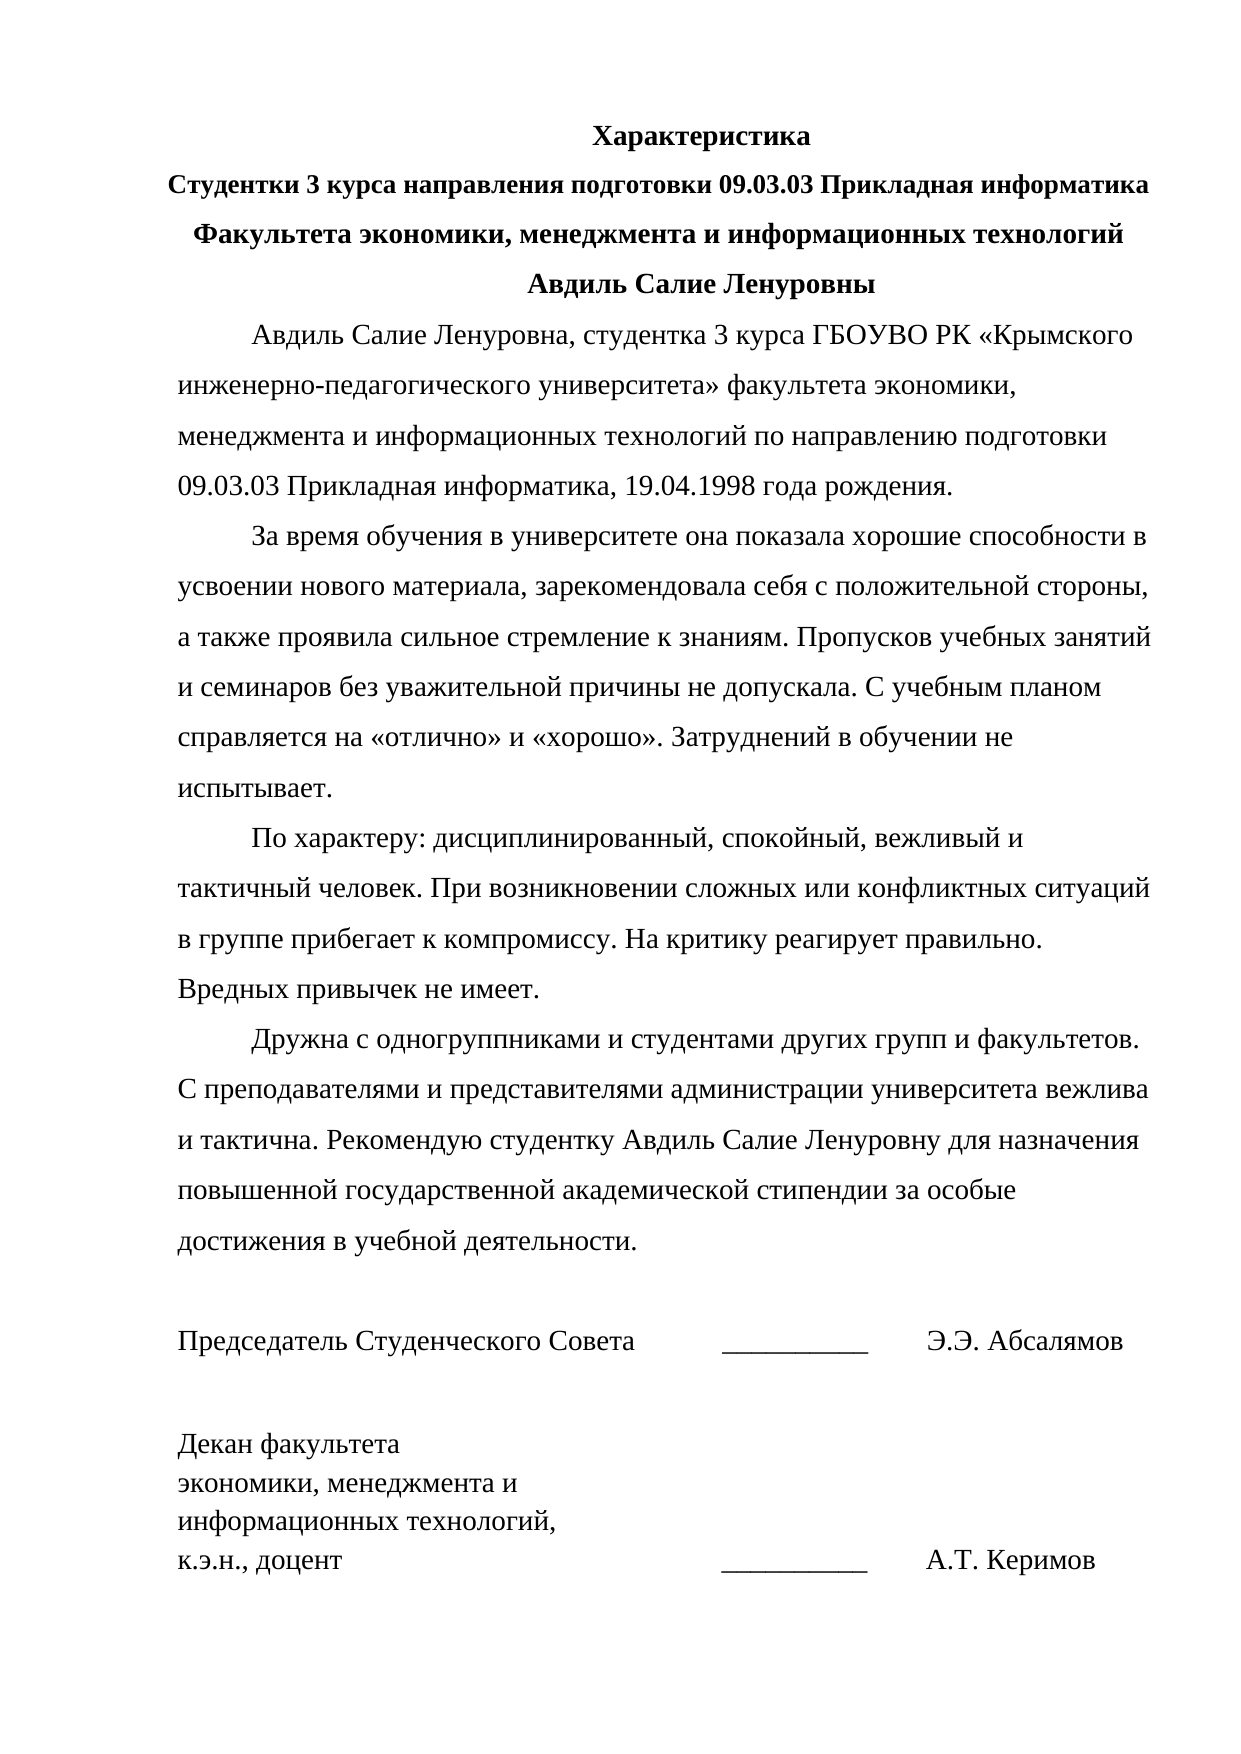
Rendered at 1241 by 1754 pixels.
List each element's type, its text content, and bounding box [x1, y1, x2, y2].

text За время обучения в университете она показала хорошие способности в усвоении нового материала, зарекомендовала себя с положительной стороны, а также проявила сильное стремление к знаниям. Пропусков учебных занятий и семинаров без уважительной причины не допускала. С учебным планом справляется на «отлично» и «хорошо». Затруднений в обучении не испытывает. [177, 518, 1152, 803]
text Декан факультета [177, 1426, 1152, 1460]
text Авдиль Салие Ленуровна, студентка 3 курса ГБОУВО РК «Крымского инженерно-педагогического университета» факультета экономики, менеджмента и информационных технологий по направлению подготовки 09.03.03 Прикладная информатика, 19.04.1998 года рождения. [177, 317, 1152, 501]
text Дружна с одногруппниками и студентами других групп и факультетов. С преподавателями и представителями администрации университета вежлива и тактична. Рекомендую студентку Авдиль Салие Ленуровну для назначения повышенной государственной академической стипендии за особые достижения в учебной деятельности. [177, 1021, 1152, 1256]
text информационных технологий, [177, 1503, 1152, 1537]
text Студентки 3 курса направления подготовки 09.03.03 Прикладная информатика Факультета экономики, менеджмента и информационных технологий [165, 168, 1152, 250]
text Председатель Студенческого Совета __________ Э.Э. Абсалямов [177, 1323, 1152, 1357]
text экономики, менеджмента и [177, 1465, 1152, 1498]
text к.э.н., доцент __________ А.Т. Керимов [177, 1542, 1152, 1575]
text Характеристика [177, 118, 1152, 152]
text По характеру: дисциплинированный, спокойный, вежливый и тактичный человек. При возникновении сложных или конфликтных ситуаций в группе прибегает к компромиссу. На критику реагирует правильно. Вредных привычек не имеет. [177, 820, 1152, 1004]
text Авдиль Салие Ленуровны [177, 267, 1152, 300]
